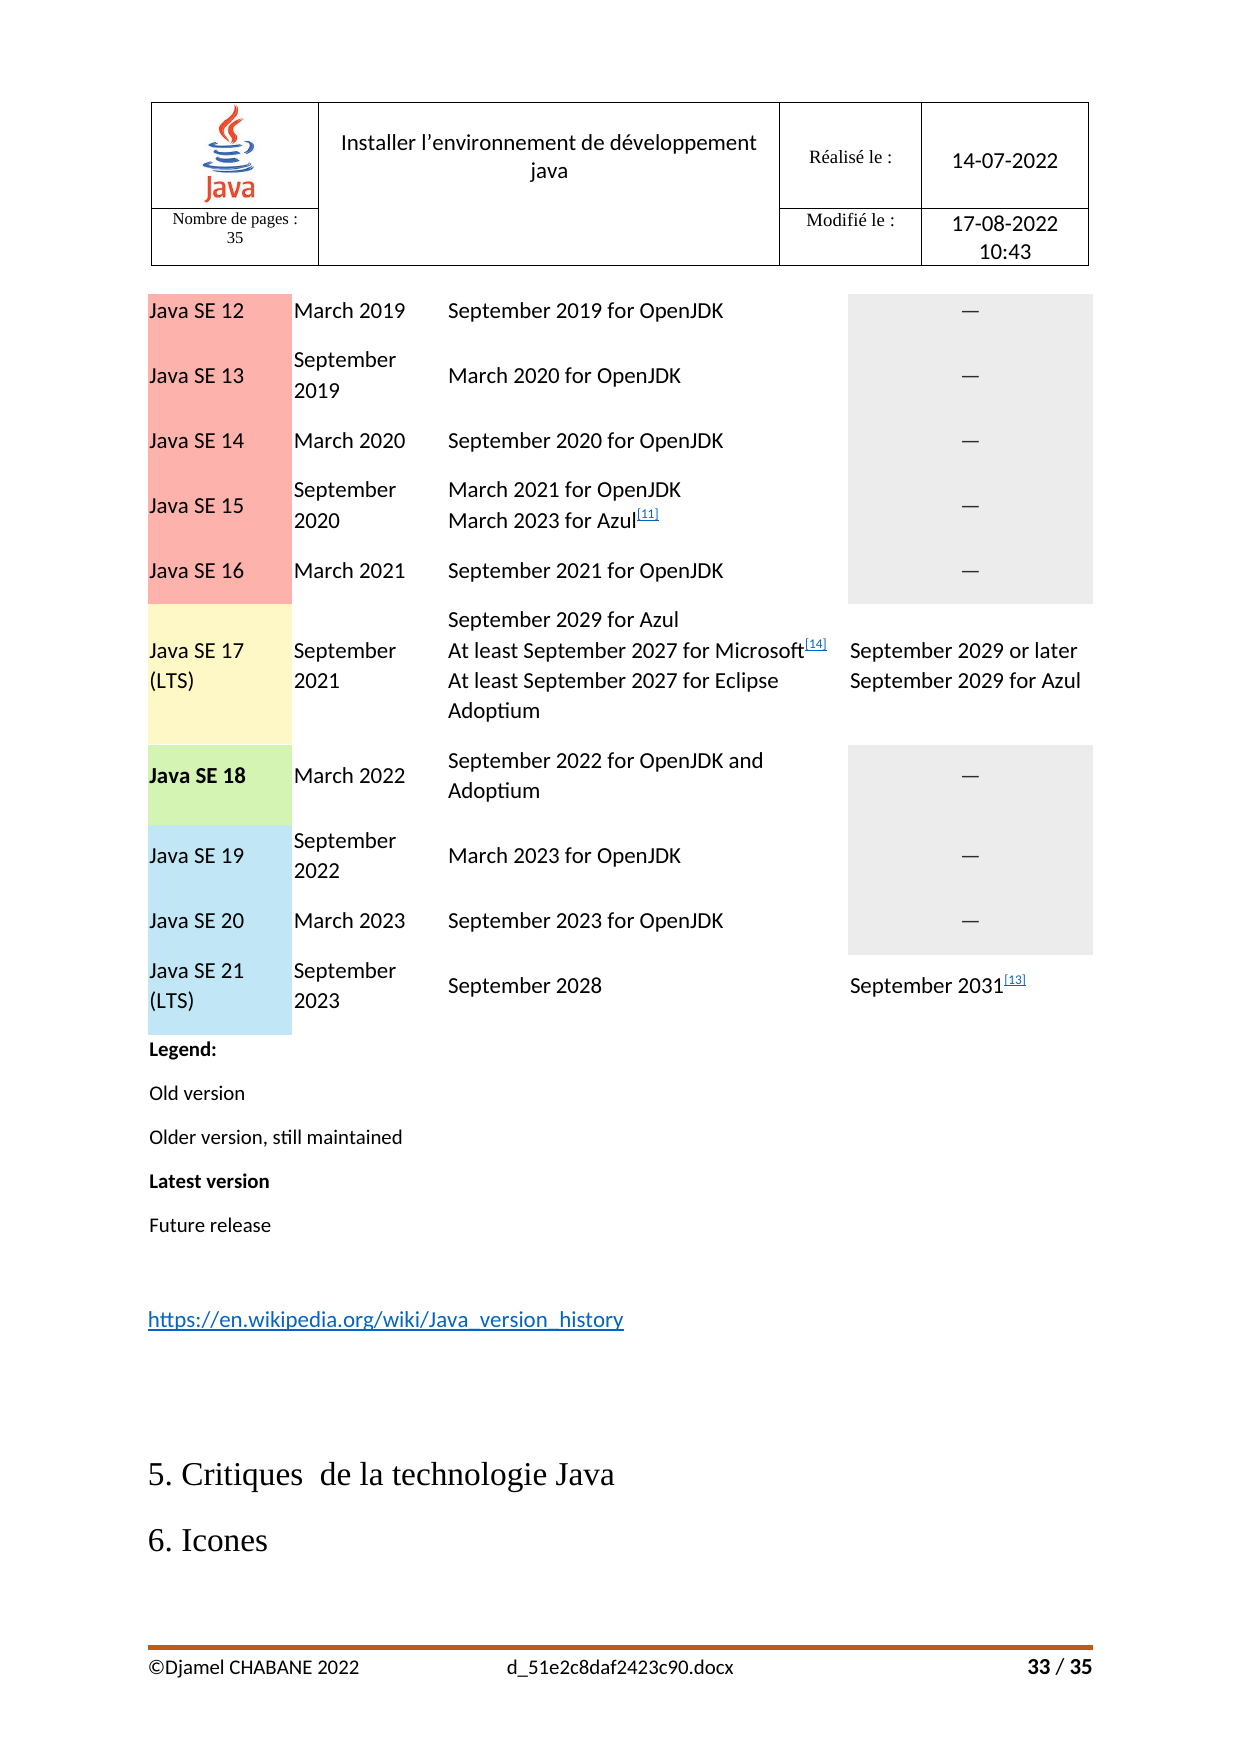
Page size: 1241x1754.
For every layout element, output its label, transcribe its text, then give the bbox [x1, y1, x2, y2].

subtitle Icones [148, 1521, 1093, 1559]
table_cell Java SE 20 [148, 905, 292, 955]
table_cell Java SE 19 [148, 825, 292, 905]
table_cell September 2022 for OpenJDK and Adoptium [446, 745, 848, 825]
table_cell September 2028 [446, 955, 848, 1035]
table_cell — [848, 825, 1093, 905]
table_cell September 2020 [292, 474, 446, 554]
table_cell September 2023 [292, 955, 446, 1035]
table_cell Java SE 18 [148, 745, 292, 825]
table_cell — [848, 745, 1093, 825]
table_cell Legend: Old version Older version, still maintained Latest version Future release [148, 1035, 1093, 1258]
table_cell September 2031[13] [848, 955, 1093, 1035]
table_cell Java SE 12 [148, 294, 292, 344]
table_cell March 2020 [292, 424, 446, 474]
table_cell Java SE 21 (LTS) [148, 955, 292, 1035]
table_cell — [848, 474, 1093, 554]
table_cell — [848, 905, 1093, 955]
table_cell — [848, 424, 1093, 474]
table_cell — [848, 294, 1093, 344]
table_cell Java SE 14 [148, 424, 292, 474]
table_cell September 2022 [292, 825, 446, 905]
table_cell September 2019 for OpenJDK [446, 294, 848, 344]
table_cell September 2021 for OpenJDK [446, 554, 848, 604]
table_cell March 2021 [292, 554, 446, 604]
table_cell — [848, 344, 1093, 424]
table_cell March 2019 [292, 294, 446, 344]
table_cell September 2020 for OpenJDK [446, 424, 848, 474]
table_cell Java SE 16 [148, 554, 292, 604]
table_cell Java SE 17 (LTS) [148, 604, 292, 744]
table_cell September 2019 [292, 344, 446, 424]
table_cell March 2021 for OpenJDK March 2023 for Azul[11] [446, 474, 848, 554]
table_cell March 2022 [292, 745, 446, 825]
table_cell — [848, 554, 1093, 604]
table_cell March 2023 for OpenJDK [446, 825, 848, 905]
text https://en.wikipedia.org/wiki/Java_version_history [148, 1305, 1093, 1333]
subtitle Critiques de la technologie Java [148, 1454, 1093, 1492]
table_cell Java SE 15 [148, 474, 292, 554]
table_cell September 2021 [292, 604, 446, 744]
table_cell Java SE 13 [148, 344, 292, 424]
picture [186, 103, 275, 206]
table_cell March 2020 for OpenJDK [446, 344, 848, 424]
table_cell September 2029 or later September 2029 for Azul [848, 604, 1093, 744]
table_cell September 2023 for OpenJDK [446, 905, 848, 955]
table_cell March 2023 [292, 905, 446, 955]
table_cell September 2029 for Azul At least September 2027 for Microsoft[14] At least September 2027 for Eclipse Adoptium [446, 604, 848, 744]
